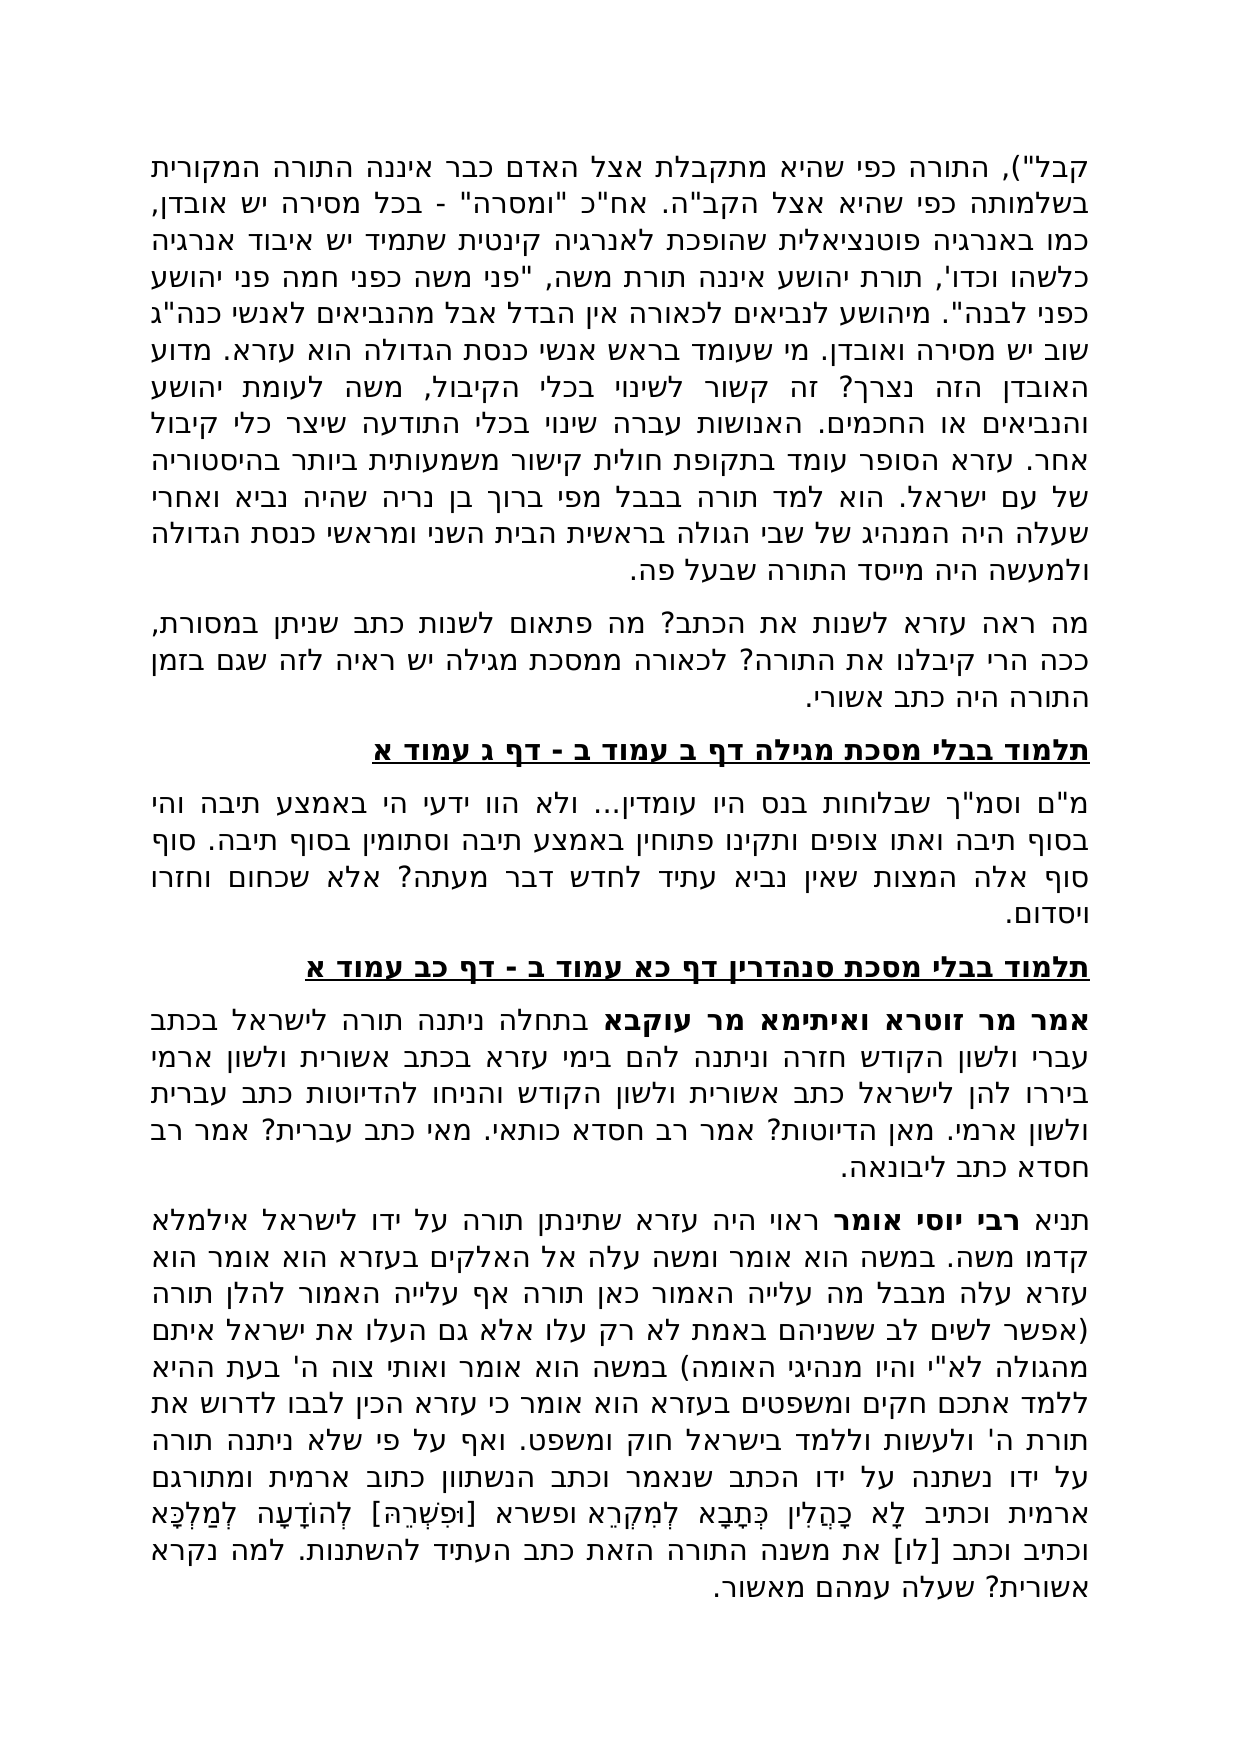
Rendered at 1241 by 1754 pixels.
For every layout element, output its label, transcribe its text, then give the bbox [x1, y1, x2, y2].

text תניא רבי יוסי אומר ראוי היה עזרא שתינתן תורה על ידו לישראל אילמלא קדמו משה. במשה הוא אומר ומשה עלה אל האלקים בעזרא הוא אומר הוא עזרא עלה מבבל מה עלייה האמור כאן תורה אף עלייה האמור להלן תורה (אפשר לשים לב ששניהם באמת לא רק עלו אלא גם העלו את ישראל איתם מהגולה לא"י והיו מנהיגי האומה) במשה הוא אומר ואותי צוה ה' בעת ההיא ללמד אתכם חקים ומשפטים בעזרא הוא אומר כי עזרא הכין לבבו לדרוש את תורת ה' ולעשות וללמד בישראל חוק ומשפט. ואף על פי שלא ניתנה תורה על ידו נשתנה על ידו הכתב שנאמר וכתב הנשתוון כתוב ארמית ומתורגם ארמית וכתיב לָא כָהֲלִין כְּתָבָא לְמִקְרֵא ופשרא [וּפִשְׁרֵהּ] לְהוֹדָעָה לְמַלְכָּא וכתיב וכתב [לו] את משנה התורה הזאת כתב העתיד להשתנות. למה נקרא אשורית? שעלה עמהם מאשור. [150, 1203, 1090, 1604]
text מ"ם וסמ"ך שבלוחות בנס היו עומדין... ולא הוו ידעי הי באמצע תיבה והי בסוף תיבה ואתו צופים ותקינו פתוחין באמצע תיבה וסתומין בסוף תיבה. סוף סוף אלה המצות שאין נביא עתיד לחדש דבר מעתה? אלא שכחום וחזרו ויסדום. [150, 787, 1090, 931]
text תלמוד בבלי מסכת סנהדרין דף כא עמוד ב - דף כב עמוד א [150, 950, 1090, 984]
text תלמוד בבלי מסכת מגילה דף ב עמוד ב - דף ג עמוד א [150, 733, 1090, 767]
text מה ראה עזרא לשנות את הכתב? מה פתאום לשנות כתב שניתן במסורת, ככה הרי קיבלנו את התורה? לכאורה ממסכת מגילה יש ראיה לזה שגם בזמן התורה היה כתב אשורי. [150, 607, 1090, 714]
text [150, 150, 1090, 587]
text אמר מר זוטרא ואיתימא מר עוקבא בתחלה ניתנה תורה לישראל בכתב עברי ולשון הקודש חזרה וניתנה להם בימי עזרא בכתב אשורית ולשון ארמי ביררו להן לישראל כתב אשורית ולשון הקודש והניחו להדיוטות כתב עברית ולשון ארמי. מאן הדיוטות? אמר רב חסדא כותאי. מאי כתב עברית? אמר רב חסדא כתב ליבונאה. [150, 1003, 1090, 1184]
